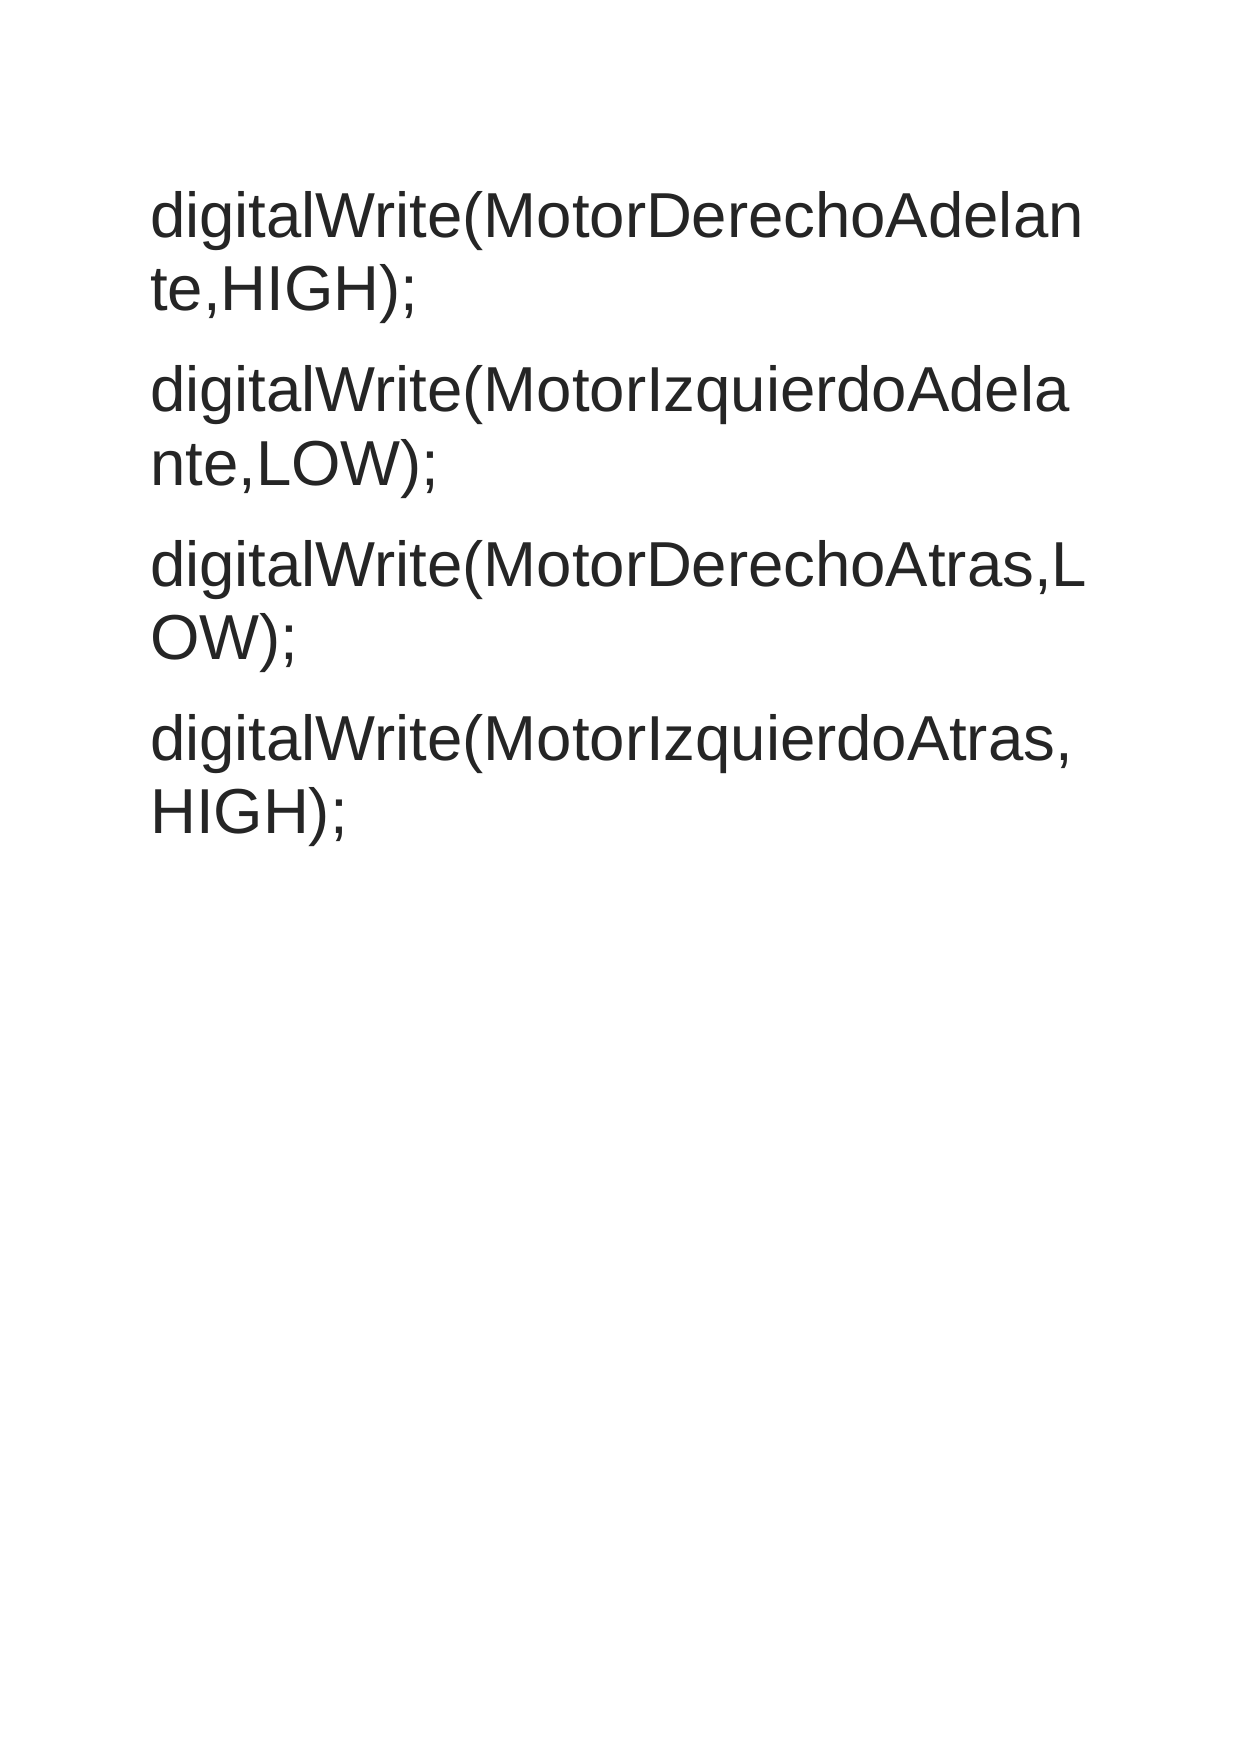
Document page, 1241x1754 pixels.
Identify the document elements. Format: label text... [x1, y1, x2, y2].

text Serial.println("girando a la izquierda"); [150, 150, 1090, 296]
text digitalWrite(MotorDerechoAdelante,HIGH); [150, 296, 1090, 477]
text digitalWrite(MotorDerechoAtras,LOW); [150, 657, 1090, 837]
text digitalWrite(MotorIzquierdoAtras,HIGH); [150, 837, 1090, 1017]
text digitalWrite(MotorIzquierdoAdelante,LOW); [150, 477, 1090, 657]
